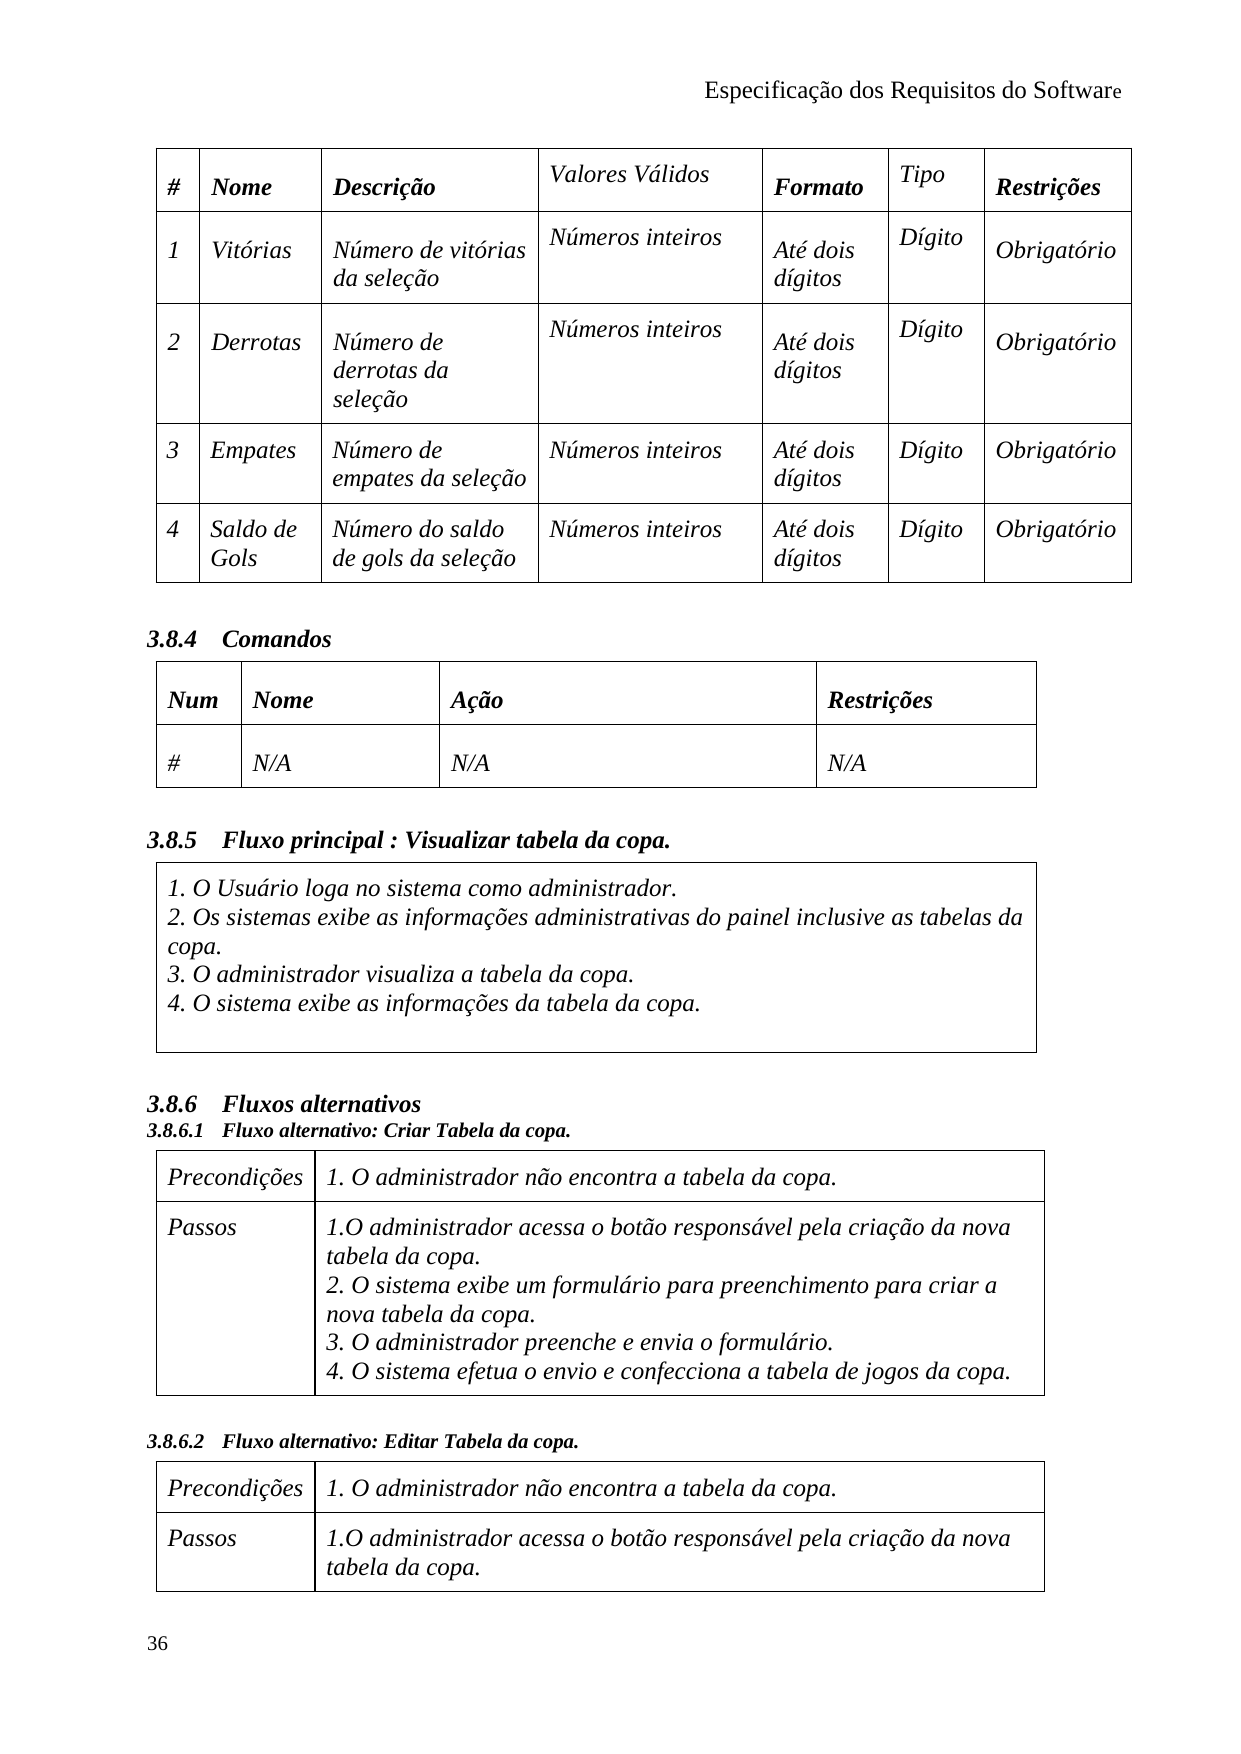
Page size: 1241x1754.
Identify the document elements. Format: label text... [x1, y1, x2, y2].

table_cell Números inteiros [539, 424, 762, 503]
table_cell Derrotas [200, 304, 321, 423]
table_cell 4 [157, 504, 199, 582]
list Fluxos alternativos [147, 1089, 1121, 1118]
table_header Nome [200, 149, 321, 211]
table_header Tipo [889, 149, 984, 211]
table_header Ação [440, 662, 816, 724]
table_header Nome [242, 662, 439, 724]
table_cell Número de empates da seleção [322, 424, 538, 503]
table_header Precondições [157, 1462, 314, 1512]
table_cell Números inteiros [539, 304, 762, 423]
table_cell Obrigatório [985, 424, 1131, 503]
table_cell N/A [440, 725, 816, 787]
table_cell # [157, 725, 241, 787]
table_header Valores Válidos [539, 149, 762, 211]
table_cell N/A [242, 725, 439, 787]
table_cell Obrigatório [985, 304, 1131, 423]
table_cell Dígito [889, 212, 984, 303]
table_cell Passos [157, 1202, 314, 1395]
table_cell Até dois dígitos [763, 304, 888, 423]
table_cell Números inteiros [539, 212, 762, 303]
table_header Precondições [157, 1151, 314, 1201]
table_cell Até dois dígitos [763, 212, 888, 303]
table_header # [157, 149, 199, 211]
table_cell Número do saldo de gols da seleção [322, 504, 538, 582]
list Fluxo principal : Visualizar tabela da copa. [147, 825, 1121, 853]
table_header 1. O Usuário loga no sistema como administrador. 2. Os sistemas exibe as informações administrativas do painel inclusive as tabelas da copa. 3. O administrador visualiza a tabela da copa. 4. O sistema exibe as informações da tabela da copa. [157, 863, 1036, 1052]
table_cell Empates [200, 424, 321, 503]
table_cell Número de derrotas da seleção [322, 304, 538, 423]
table_header 1. O administrador não encontra a tabela da copa. [316, 1151, 1044, 1201]
table_header Num [157, 662, 241, 724]
table_header Formato [763, 149, 888, 211]
table_cell Número de vitórias da seleção [322, 212, 538, 303]
table_header 1. O administrador não encontra a tabela da copa. [316, 1462, 1044, 1512]
table_cell Obrigatório [985, 212, 1131, 303]
table_header Restrições [817, 662, 1036, 724]
table_cell Até dois dígitos [763, 504, 888, 582]
table_cell Passos [157, 1513, 314, 1591]
table_cell 3 [157, 424, 199, 503]
list Comandos [147, 624, 1121, 653]
table_cell Até dois dígitos [763, 424, 888, 503]
table_cell Números inteiros [539, 504, 762, 582]
table_cell 1 [157, 212, 199, 303]
table_cell Dígito [889, 304, 984, 423]
table_cell N/A [817, 725, 1036, 787]
list Fluxo alternativo: Editar Tabela da copa. [147, 1429, 1121, 1453]
table_cell Vitórias [200, 212, 321, 303]
table_header Restrições [985, 149, 1131, 211]
table_header Descrição [322, 149, 538, 211]
table_cell Dígito [889, 504, 984, 582]
table_cell Saldo de Gols [200, 504, 321, 582]
table_cell Obrigatório [985, 504, 1131, 582]
list Fluxo alternativo: Criar Tabela da copa. [147, 1118, 1121, 1142]
table_cell Dígito [889, 424, 984, 503]
table_cell 2 [157, 304, 199, 423]
